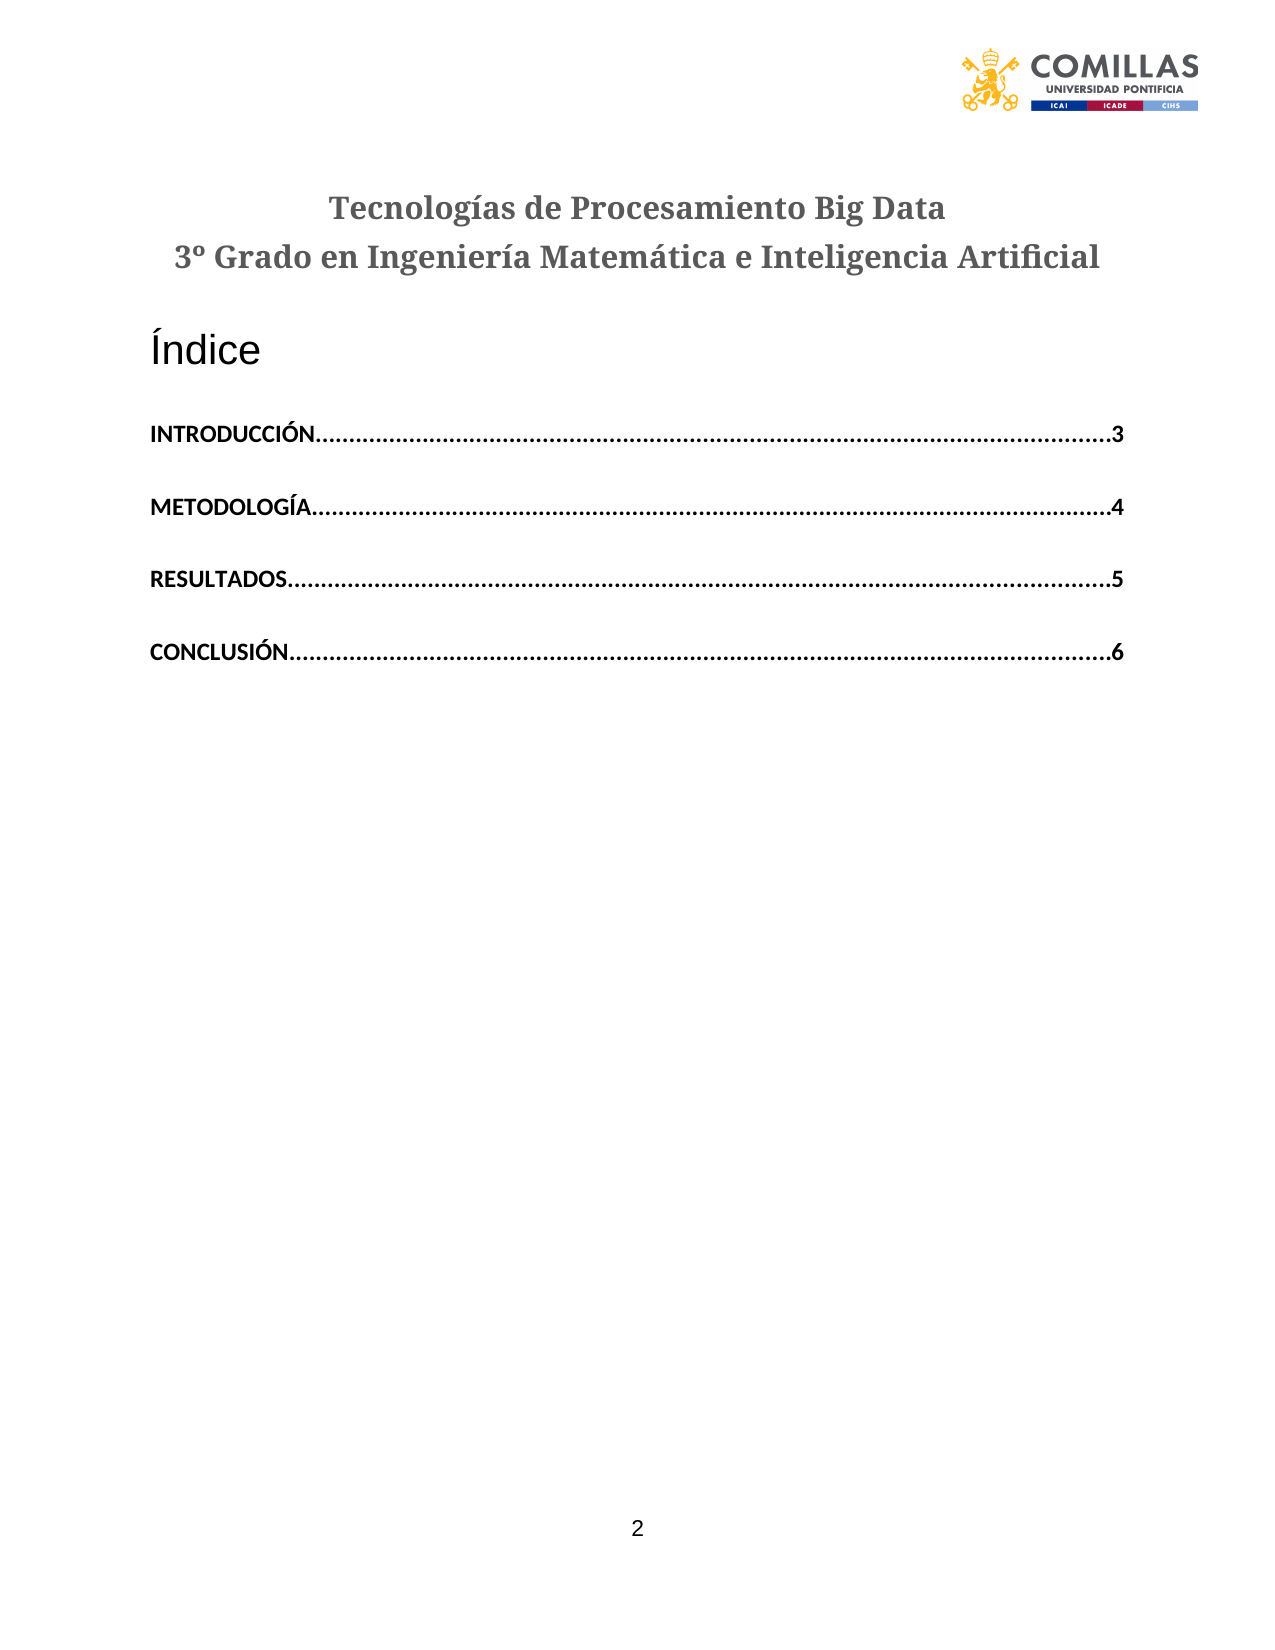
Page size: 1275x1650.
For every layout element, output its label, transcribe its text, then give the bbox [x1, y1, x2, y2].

text 3º Grado en Ingeniería Matemática e Inteligencia Artificial [150, 235, 1125, 277]
text Tecnologías de Procesamiento Big Data [150, 186, 1125, 228]
text Resultados 5 [150, 563, 1125, 594]
subtitle Índice [150, 326, 1125, 373]
picture [961, 48, 1198, 111]
text Conclusión 6 [150, 636, 1125, 666]
text Metodología 4 [150, 491, 1125, 521]
text Introducción 3 [150, 418, 1125, 449]
